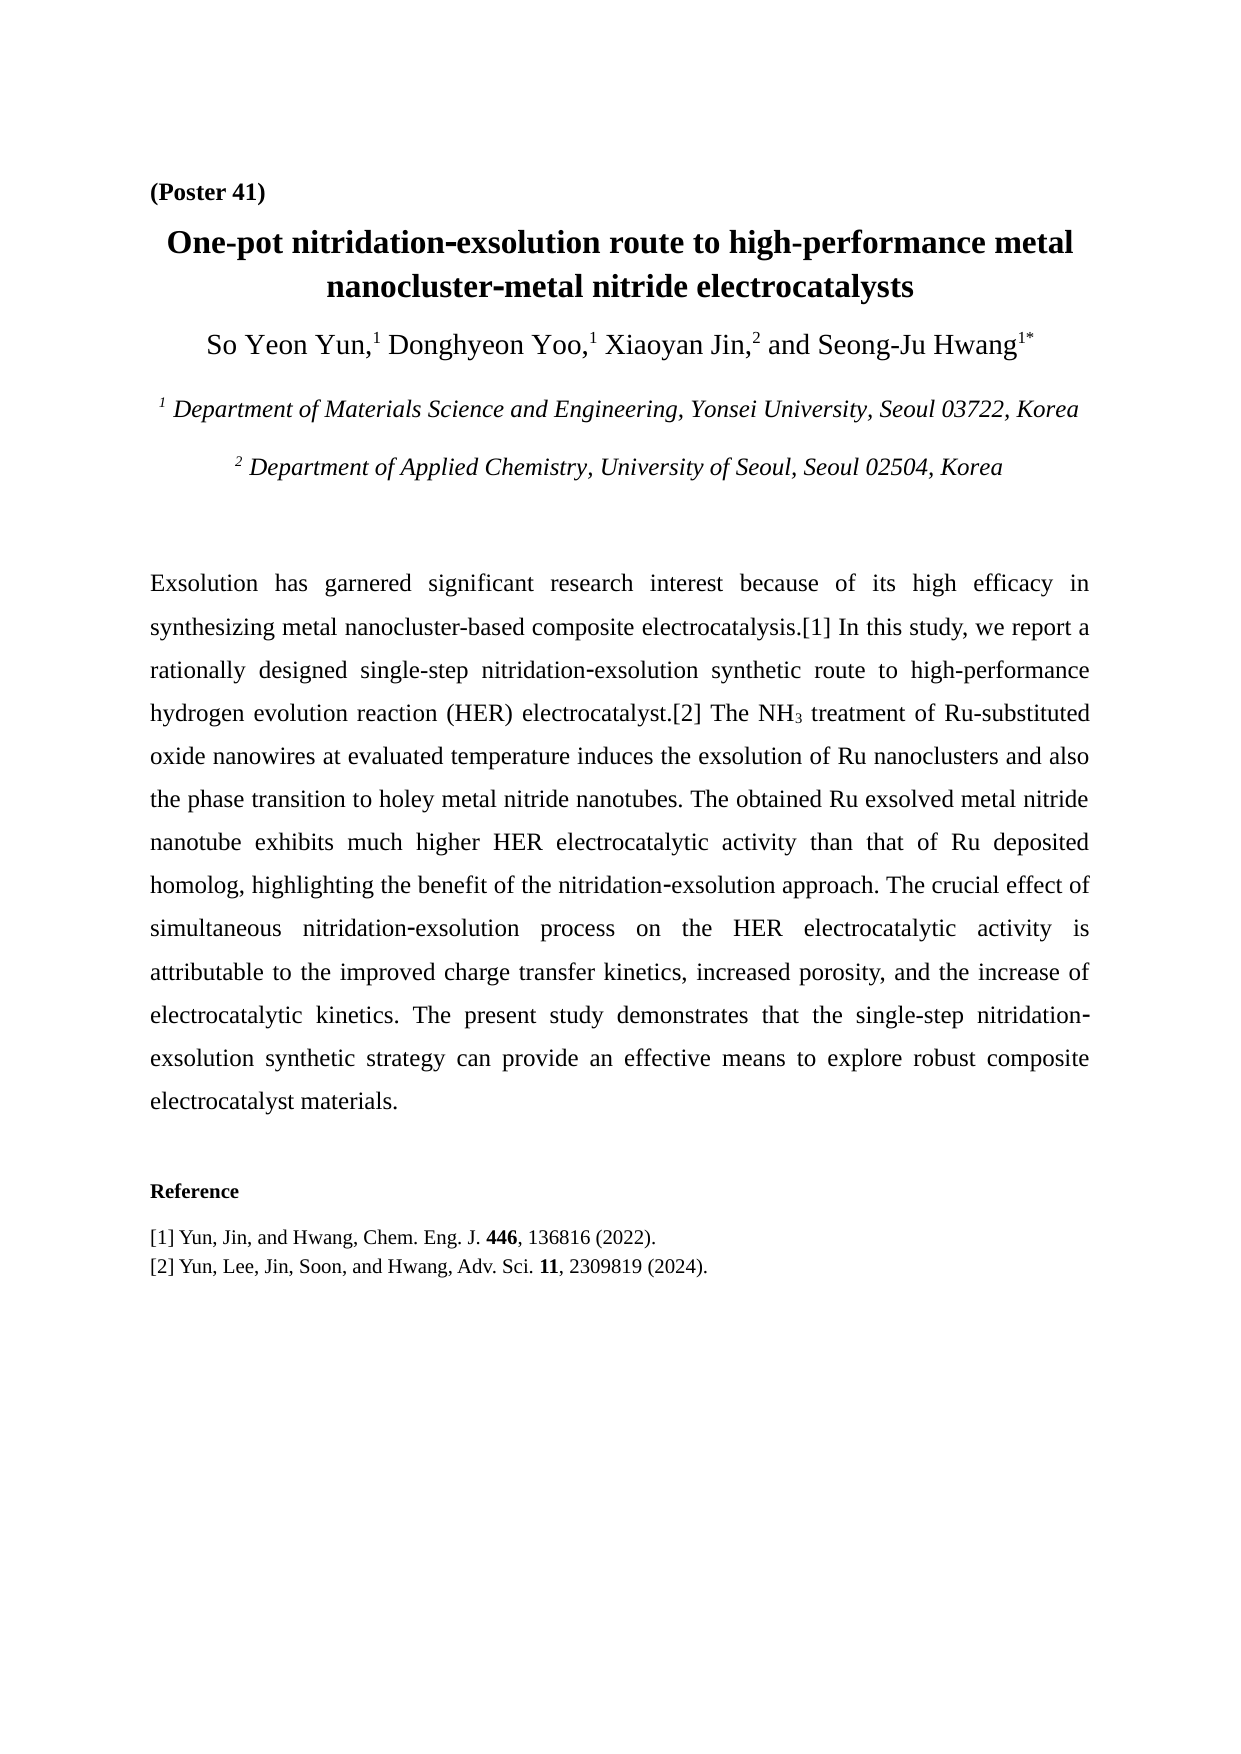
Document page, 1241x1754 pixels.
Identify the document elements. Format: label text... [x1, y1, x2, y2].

text [2] Yun, Lee, Jin, Soon, and Hwang, Adv. Sci. 11, 2309819 (2024). [150, 1250, 1090, 1279]
text Reference [150, 1175, 1090, 1204]
text (Poster 41) [150, 177, 1090, 206]
text One-pot nitridation-exsolution route to high-performance metal nanocluster-metal nitride electrocatalysts [150, 223, 1090, 305]
text 1 Department of Materials Science and Engineering, Yonsei University, Seoul 03722, Korea [150, 394, 1090, 423]
text [1] Yun, Jin, and Hwang, Chem. Eng. J. 446, 136816 (2022). [150, 1221, 1090, 1250]
text 2 Department of Applied Chemistry, University of Seoul, Seoul 02504, Korea [150, 452, 1090, 481]
text So Yeon Yun,1 Donghyeon Yoo,1 Xiaoyan Jin,2 and Seong-Ju Hwang1* [150, 327, 1090, 361]
text Exsolution has garnered significant research interest because of its high efficacy in synthesizing metal nanocluster-based composite electrocatalysis.[1] In this study, we report a rationally designed single-step nitridation-exsolution synthetic route to high-performance hydrogen evolution reaction (HER) electrocatalyst.[2] The NH3 treatment of Ru-substituted oxide nanowires at evaluated temperature induces the exsolution of Ru nanoclusters and also the phase transition to holey metal nitride nanotubes. The obtained Ru exsolved metal nitride nanotube exhibits much higher HER electrocatalytic activity than that of Ru deposited homolog, highlighting the benefit of the nitridation-exsolution approach. The crucial effect of simultaneous nitridation-exsolution process on the HER electrocatalytic activity is attributable to the improved charge transfer kinetics, increased porosity, and the increase of electrocatalytic kinetics. The present study demonstrates that the single-step nitridation-exsolution synthetic strategy can provide an effective means to explore robust composite electrocatalyst materials. [150, 568, 1090, 1115]
